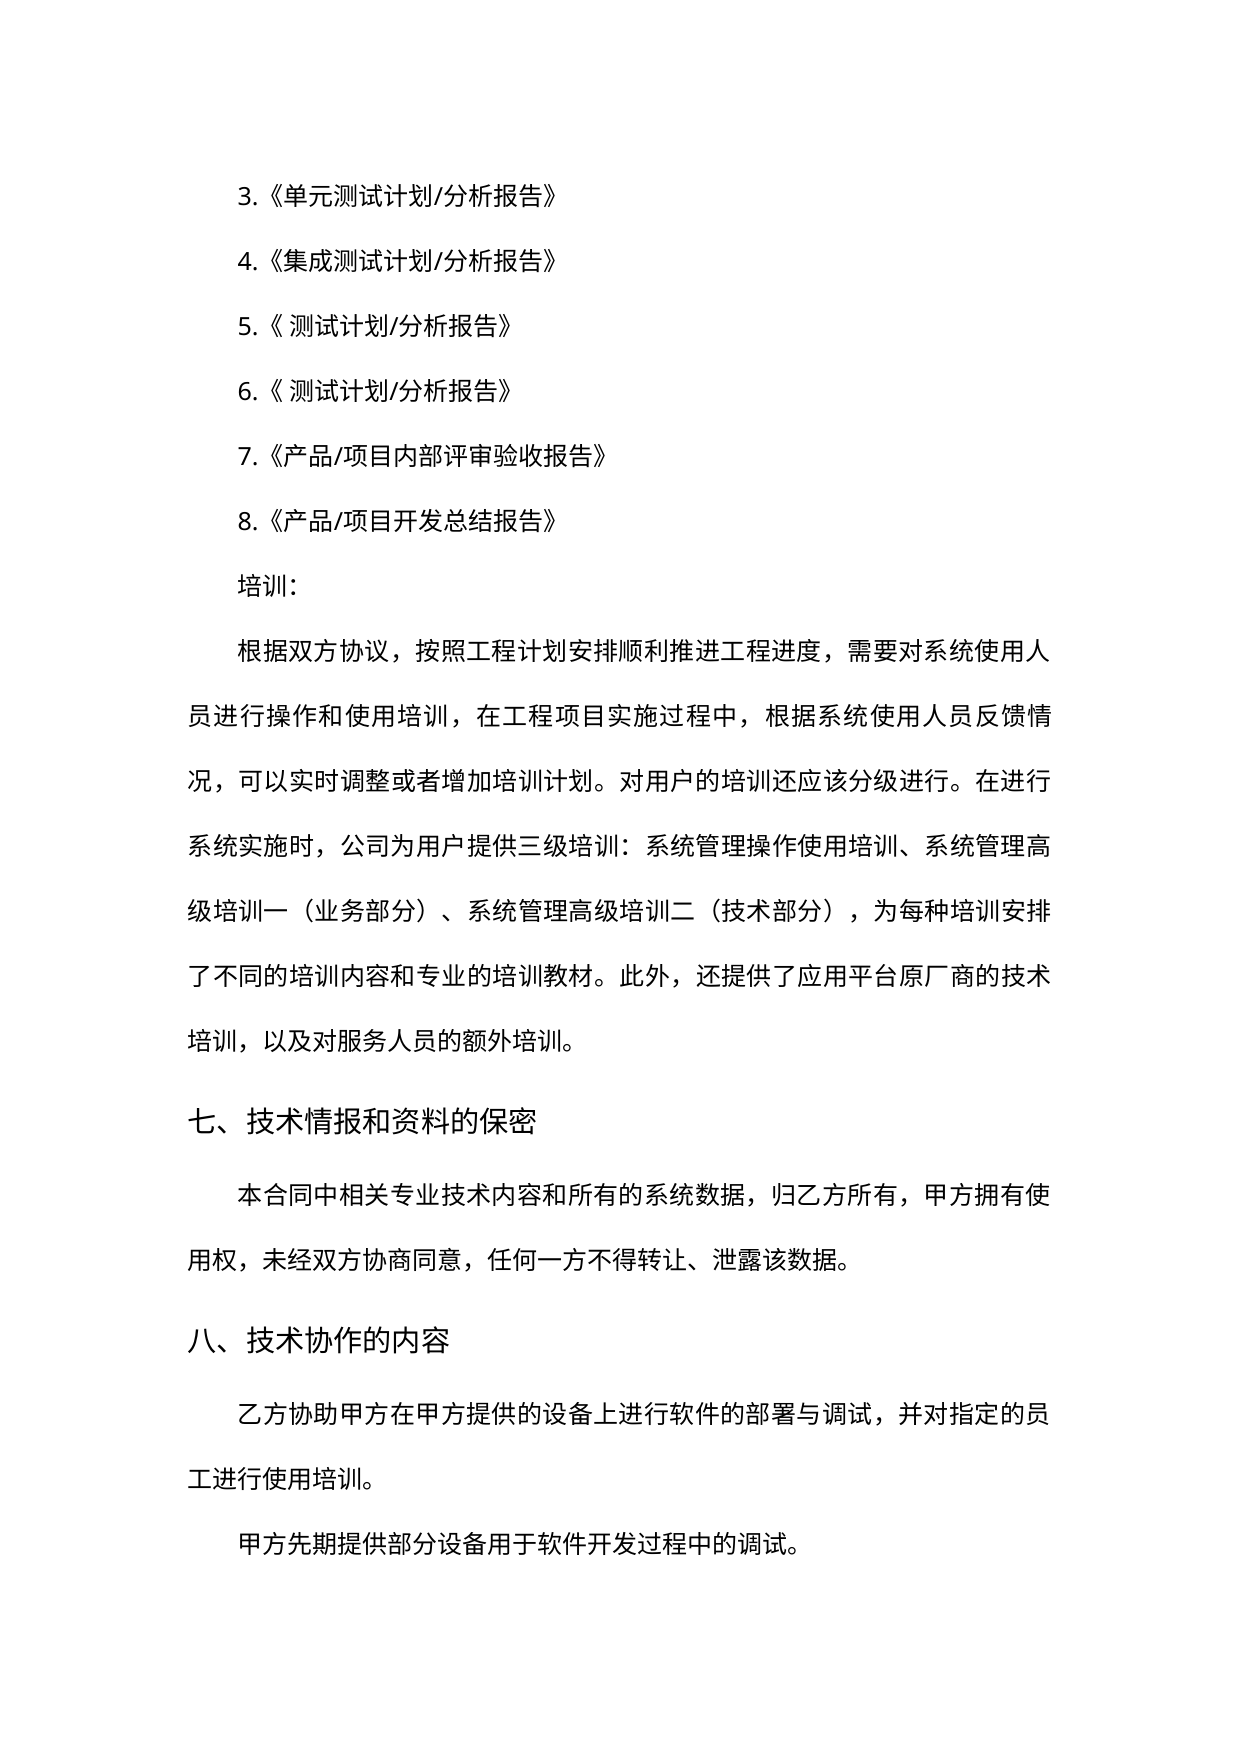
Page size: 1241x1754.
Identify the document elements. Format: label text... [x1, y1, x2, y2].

text 6.《 测试计划/分析报告》 [187, 357, 1053, 422]
text 7.《产品/项目内部评审验收报告》 [187, 422, 1053, 487]
text 8.《产品/项目开发总结报告》 [187, 487, 1053, 552]
text 本合同中相关专业技术内容和所有的系统数据，归乙方所有，甲方拥有使用权，未经双方协商同意，任何一方不得转让、泄露该数据。 [187, 1161, 1053, 1291]
text 5.《 测试计划/分析报告》 [187, 292, 1053, 357]
text 4.《集成测试计划/分析报告》 [187, 227, 1053, 292]
text 甲方先期提供部分设备用于软件开发过程中的调试。 [187, 1510, 1053, 1575]
text 根据双方协议，按照工程计划安排顺利推进工程进度，需要对系统使用人员进行操作和使用培训，在工程项目实施过程中，根据系统使用人员反馈情况，可以实时调整或者增加培训计划。对用户的培训还应该分级进行。在进行系统实施时，公司为用户提供三级培训：系统管理操作使用培训、系统管理高级培训一（业务部分）、系统管理高级培训二（技术部分），为每种培训安排了不同的培训内容和专业的培训教材。此外，还提供了应用平台原厂商的技术培训，以及对服务人员的额外培训。 [187, 617, 1053, 1072]
text 乙方协助甲方在甲方提供的设备上进行软件的部署与调试，并对指定的员工进行使用培训。 [187, 1380, 1053, 1510]
text 3.《单元测试计划/分析报告》 [187, 162, 1053, 227]
text 培训： [187, 552, 1053, 617]
text 七、技术情报和资料的保密 [187, 1087, 967, 1152]
text 八、技术协作的内容 [187, 1306, 967, 1371]
